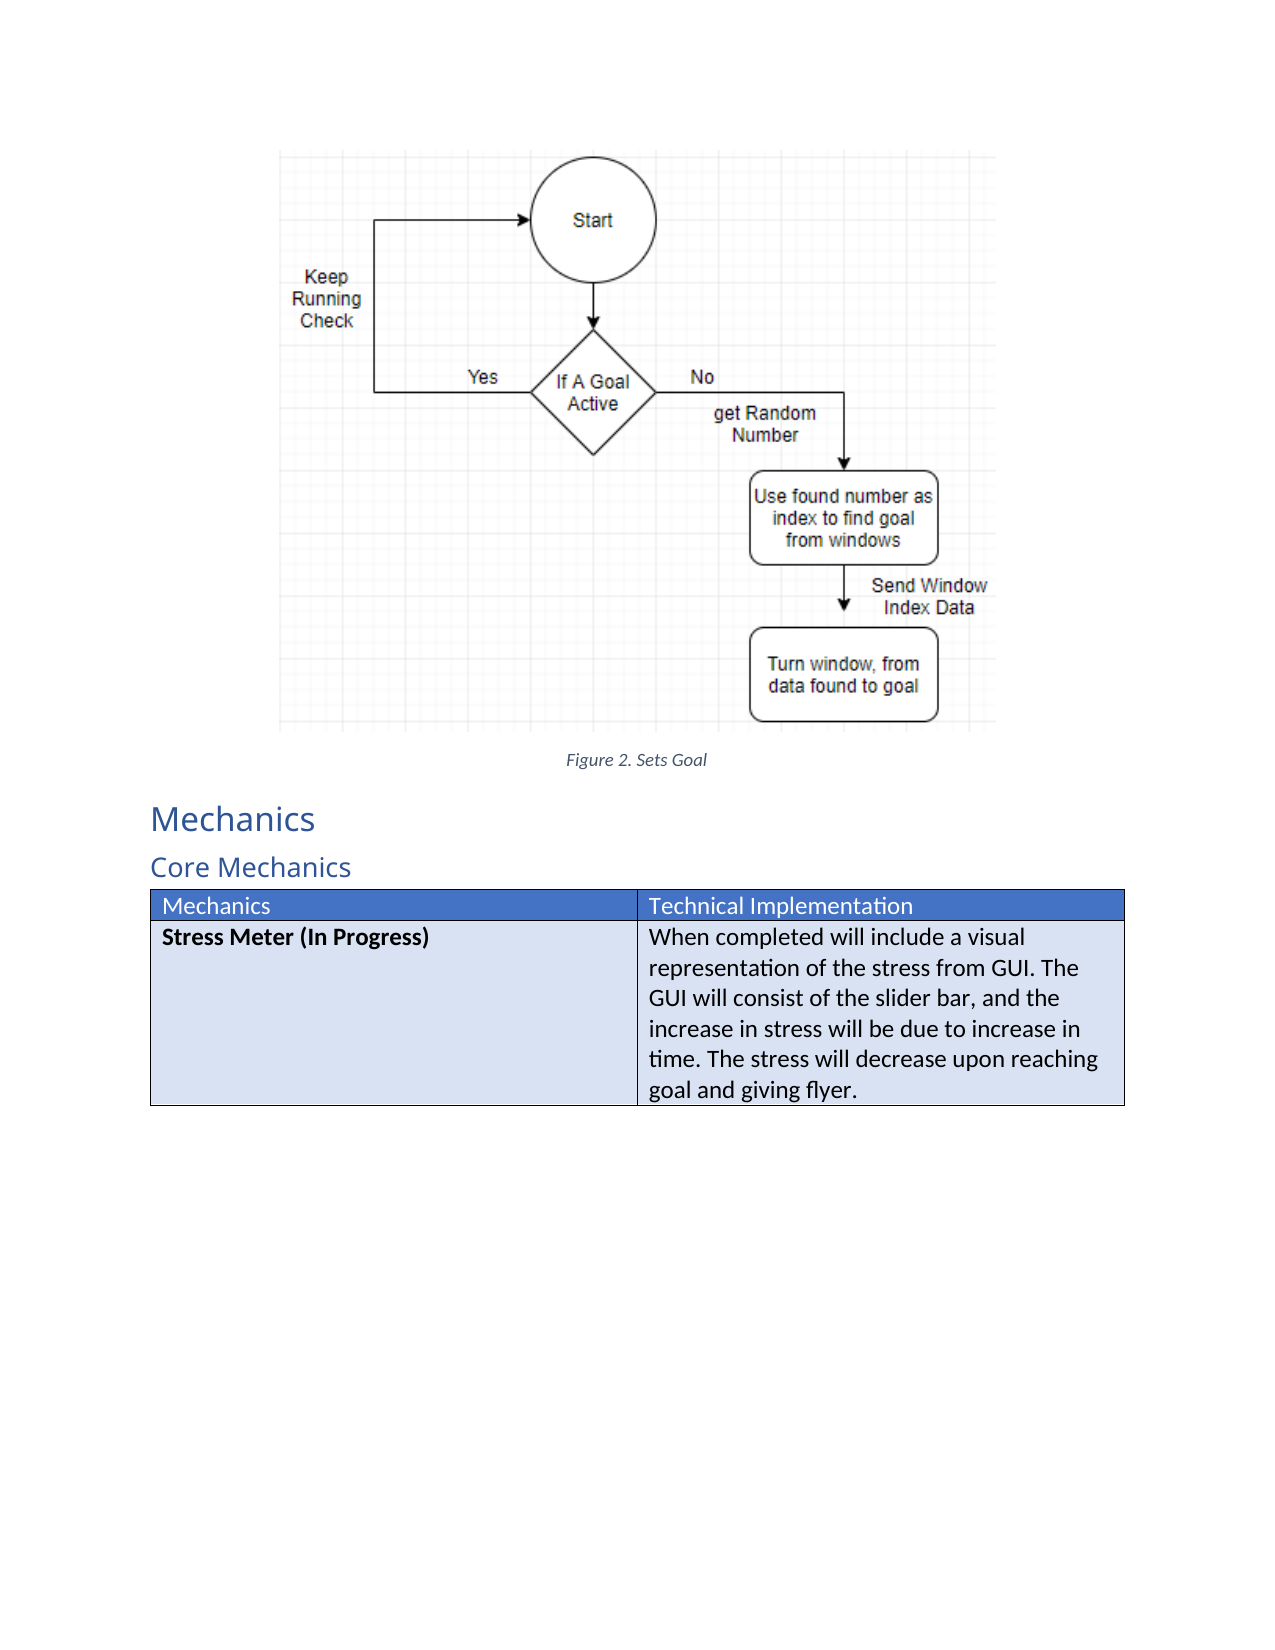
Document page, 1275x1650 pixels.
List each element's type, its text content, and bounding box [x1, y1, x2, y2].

table_cell When completed will include a visual representation of the stress from GUI. The GUI will consist of the slider bar, and the increase in stress will be due to increase in time. The stress will decrease upon reaching goal and giving flyer. [638, 921, 1124, 1104]
subtitle Mechanics [150, 796, 1125, 841]
text Figure 2. Sets Goal [150, 748, 1125, 771]
table_cell Stress Meter (In Progress) [151, 921, 637, 1104]
subtitle Core Mechanics [150, 849, 1125, 886]
picture [278, 150, 997, 732]
table_header Technical Implementation [638, 890, 1124, 920]
table_header Mechanics [151, 890, 637, 920]
